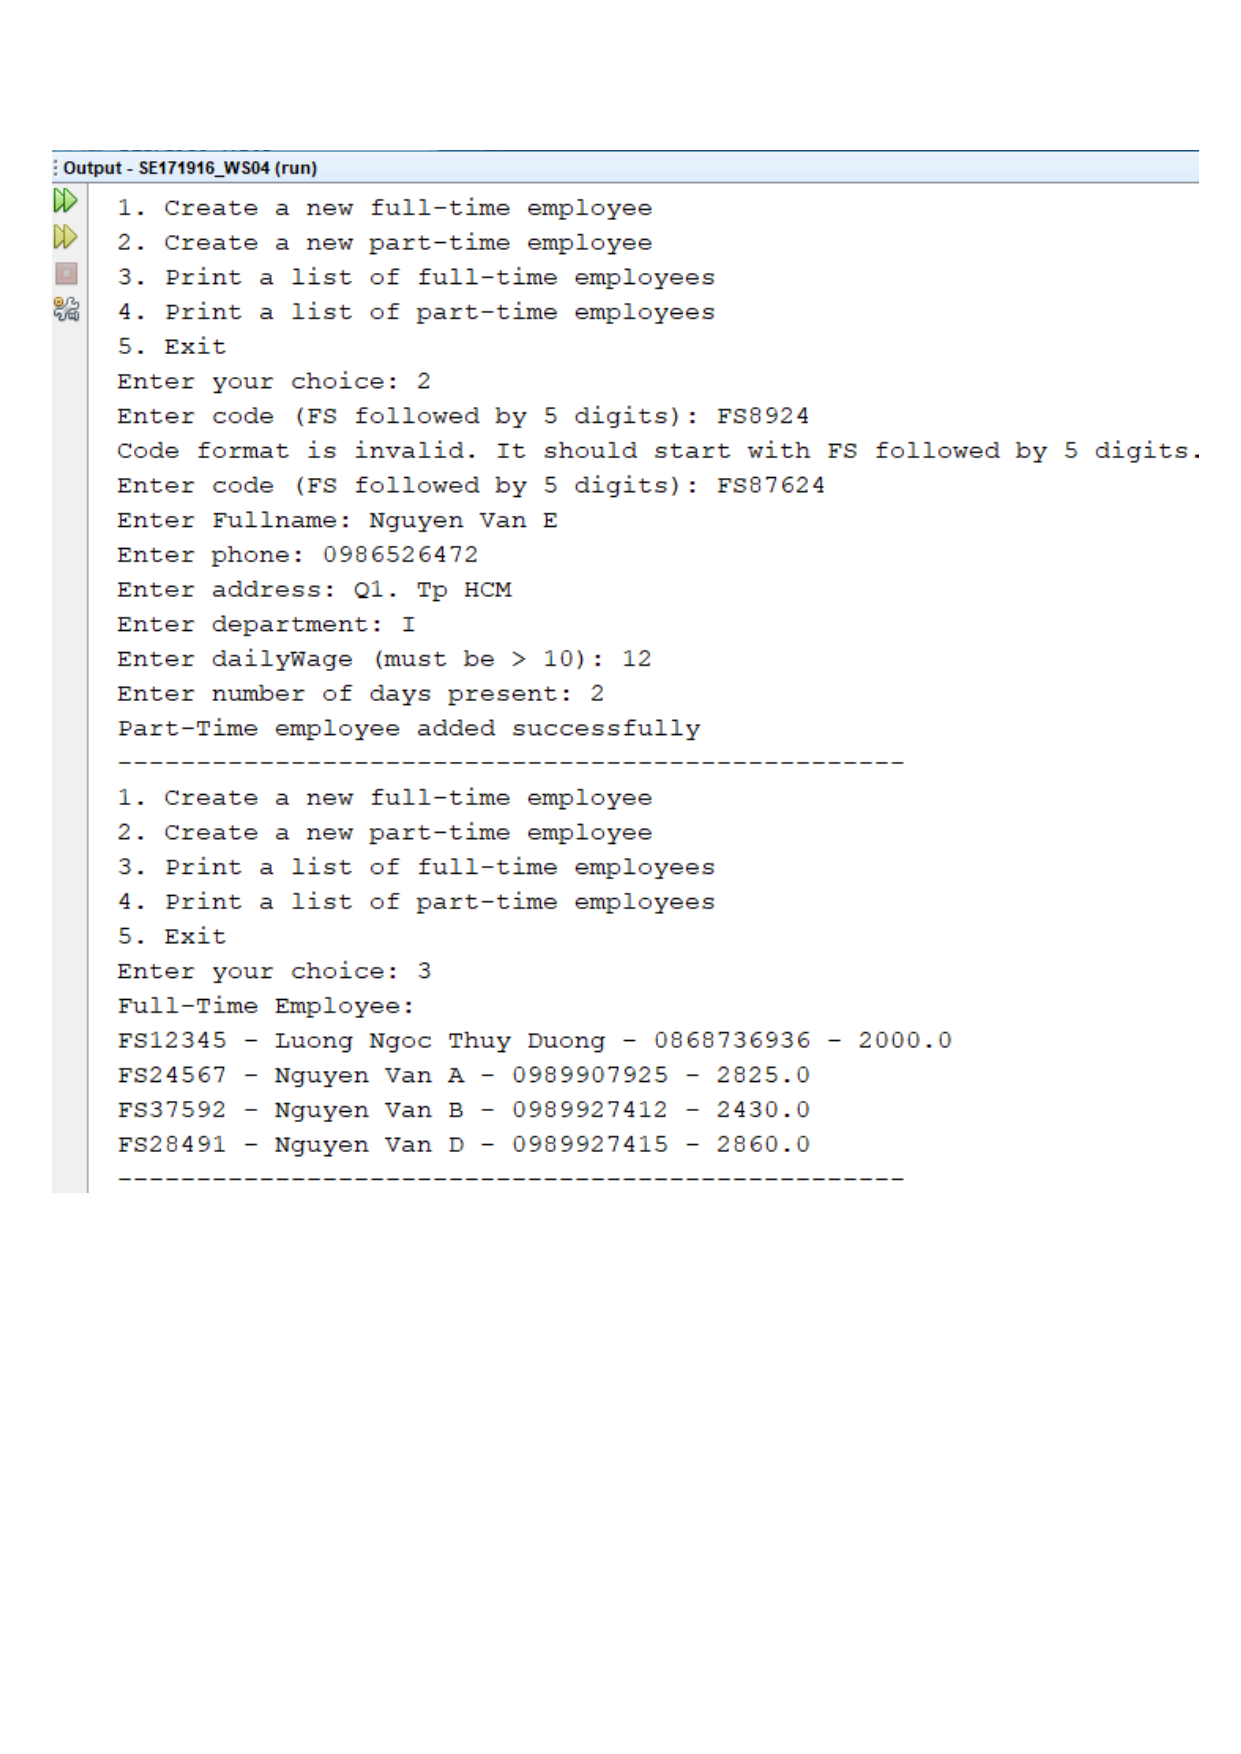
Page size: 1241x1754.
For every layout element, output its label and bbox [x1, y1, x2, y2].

picture [52, 150, 1199, 1193]
